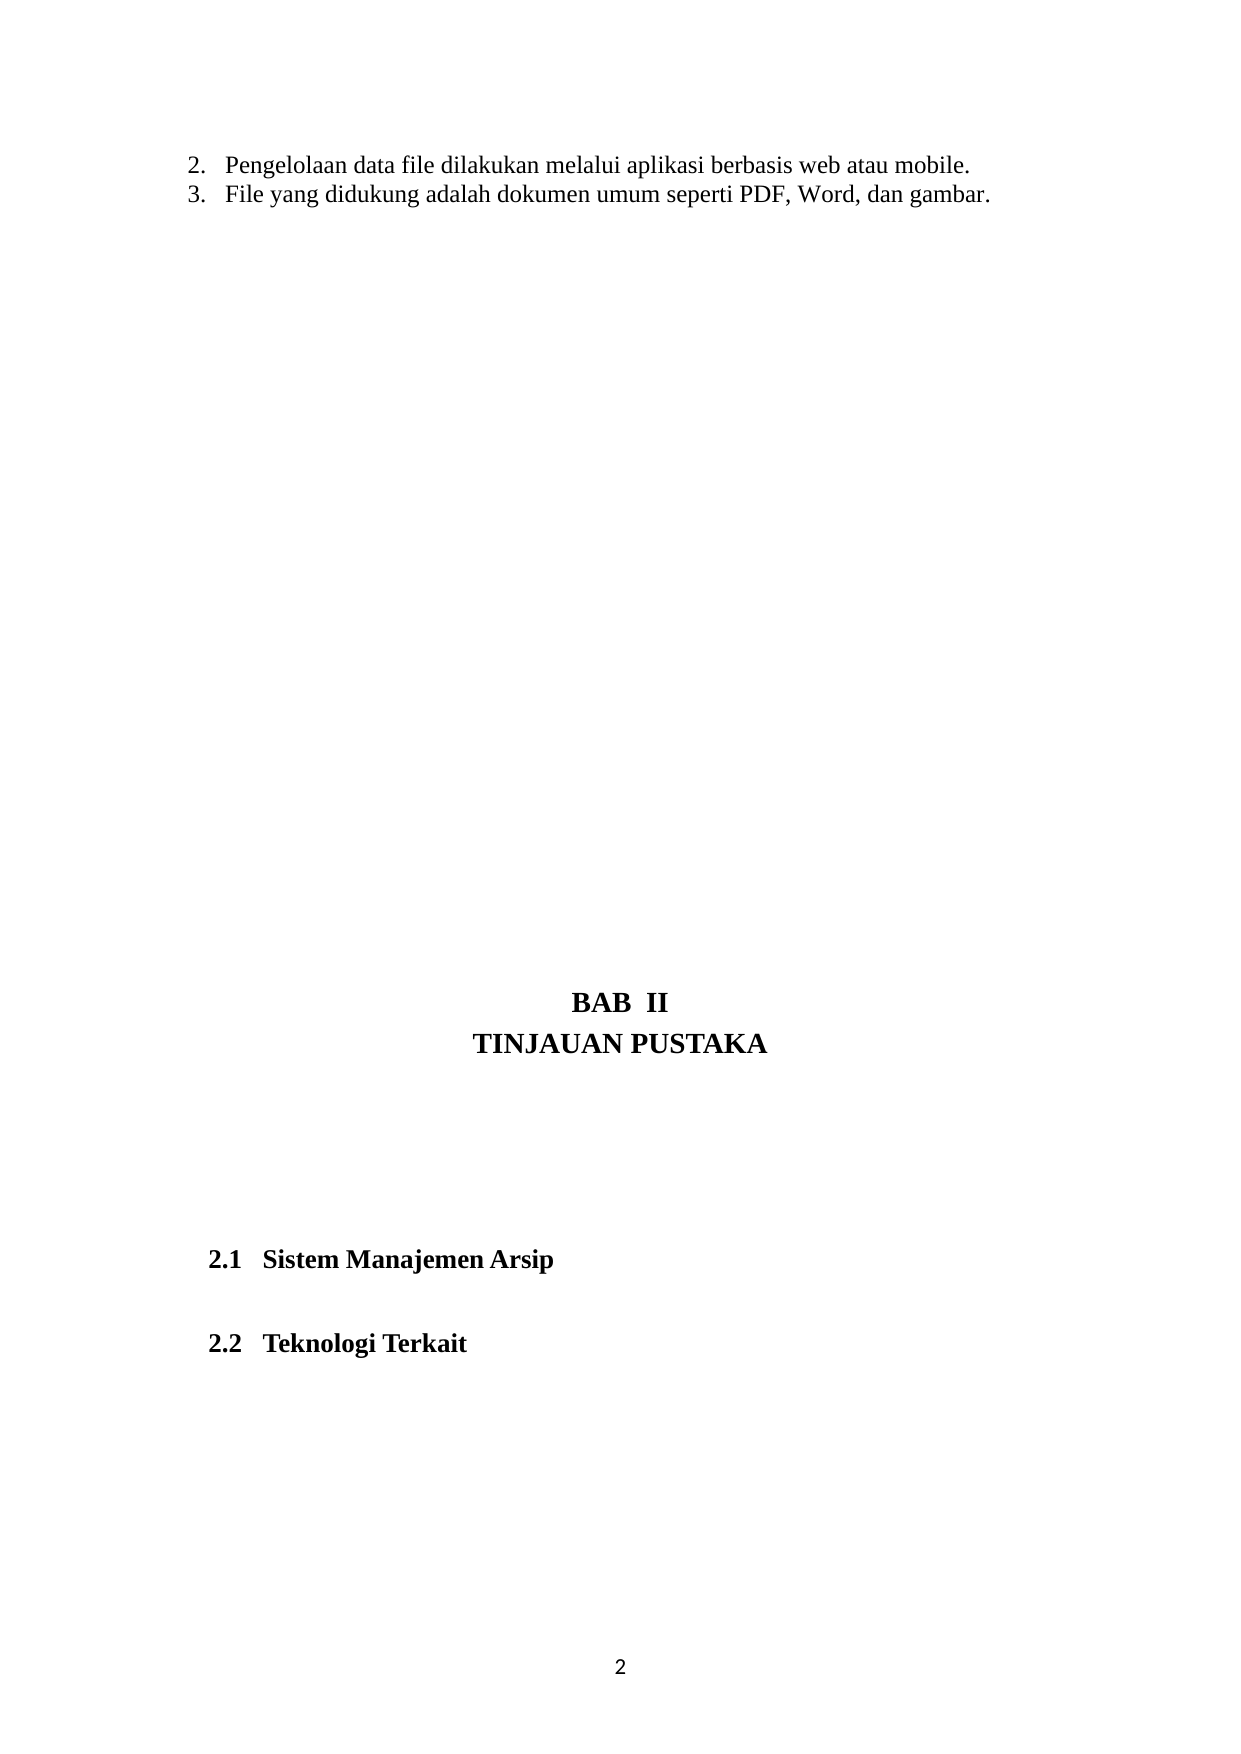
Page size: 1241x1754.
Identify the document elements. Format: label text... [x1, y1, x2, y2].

subtitle TINJAUAN PUSTAKA [150, 1026, 1090, 1059]
subtitle Sistem Manajemen Arsip [225, 1243, 1090, 1274]
list Pengelolaan data file dilakukan melalui aplikasi berbasis web atau mobile. [187, 150, 1090, 179]
list File yang didukung adalah dokumen umum seperti PDF, Word, dan gambar. [187, 179, 1090, 207]
subtitle BAB II [150, 985, 1090, 1019]
subtitle Teknologi Terkait [225, 1327, 1090, 1358]
